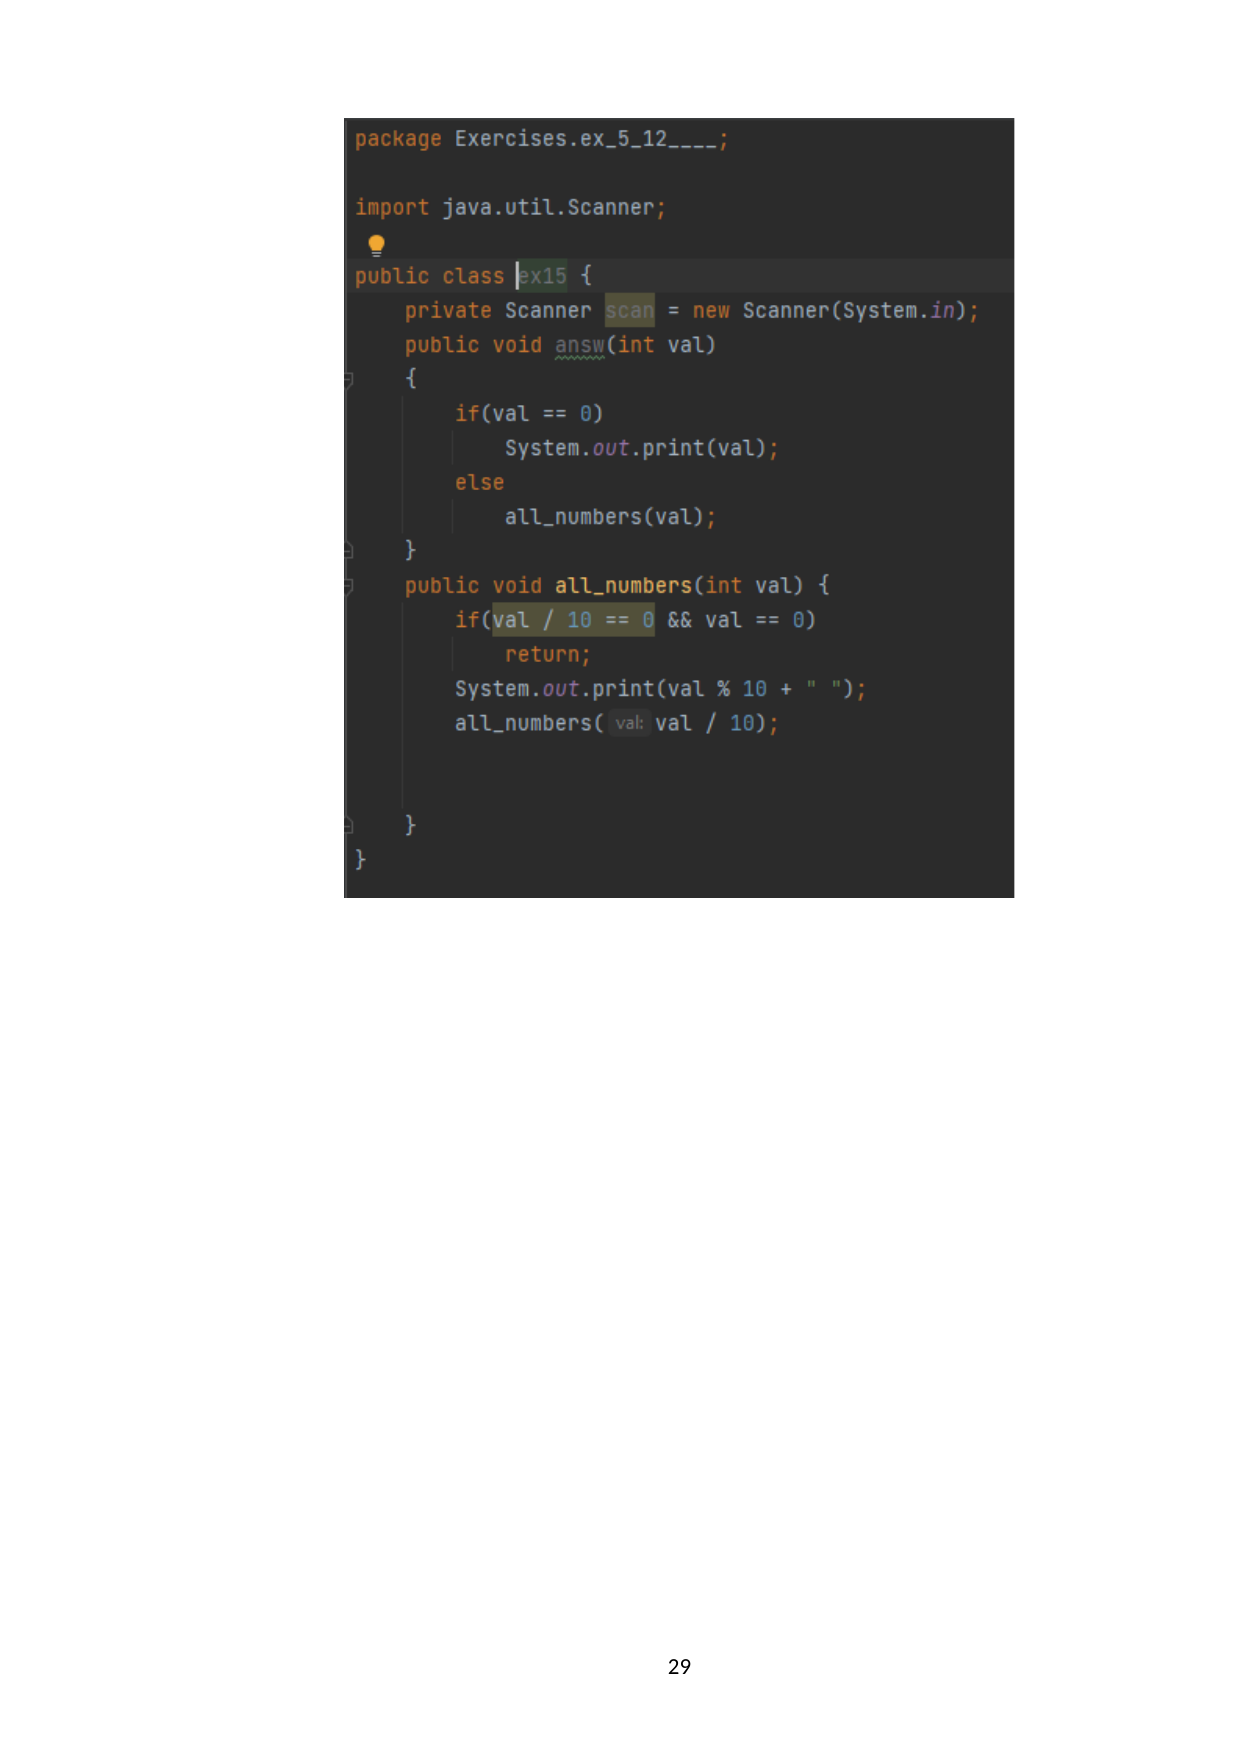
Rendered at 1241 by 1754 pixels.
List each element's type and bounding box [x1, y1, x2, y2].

picture [344, 118, 1015, 898]
